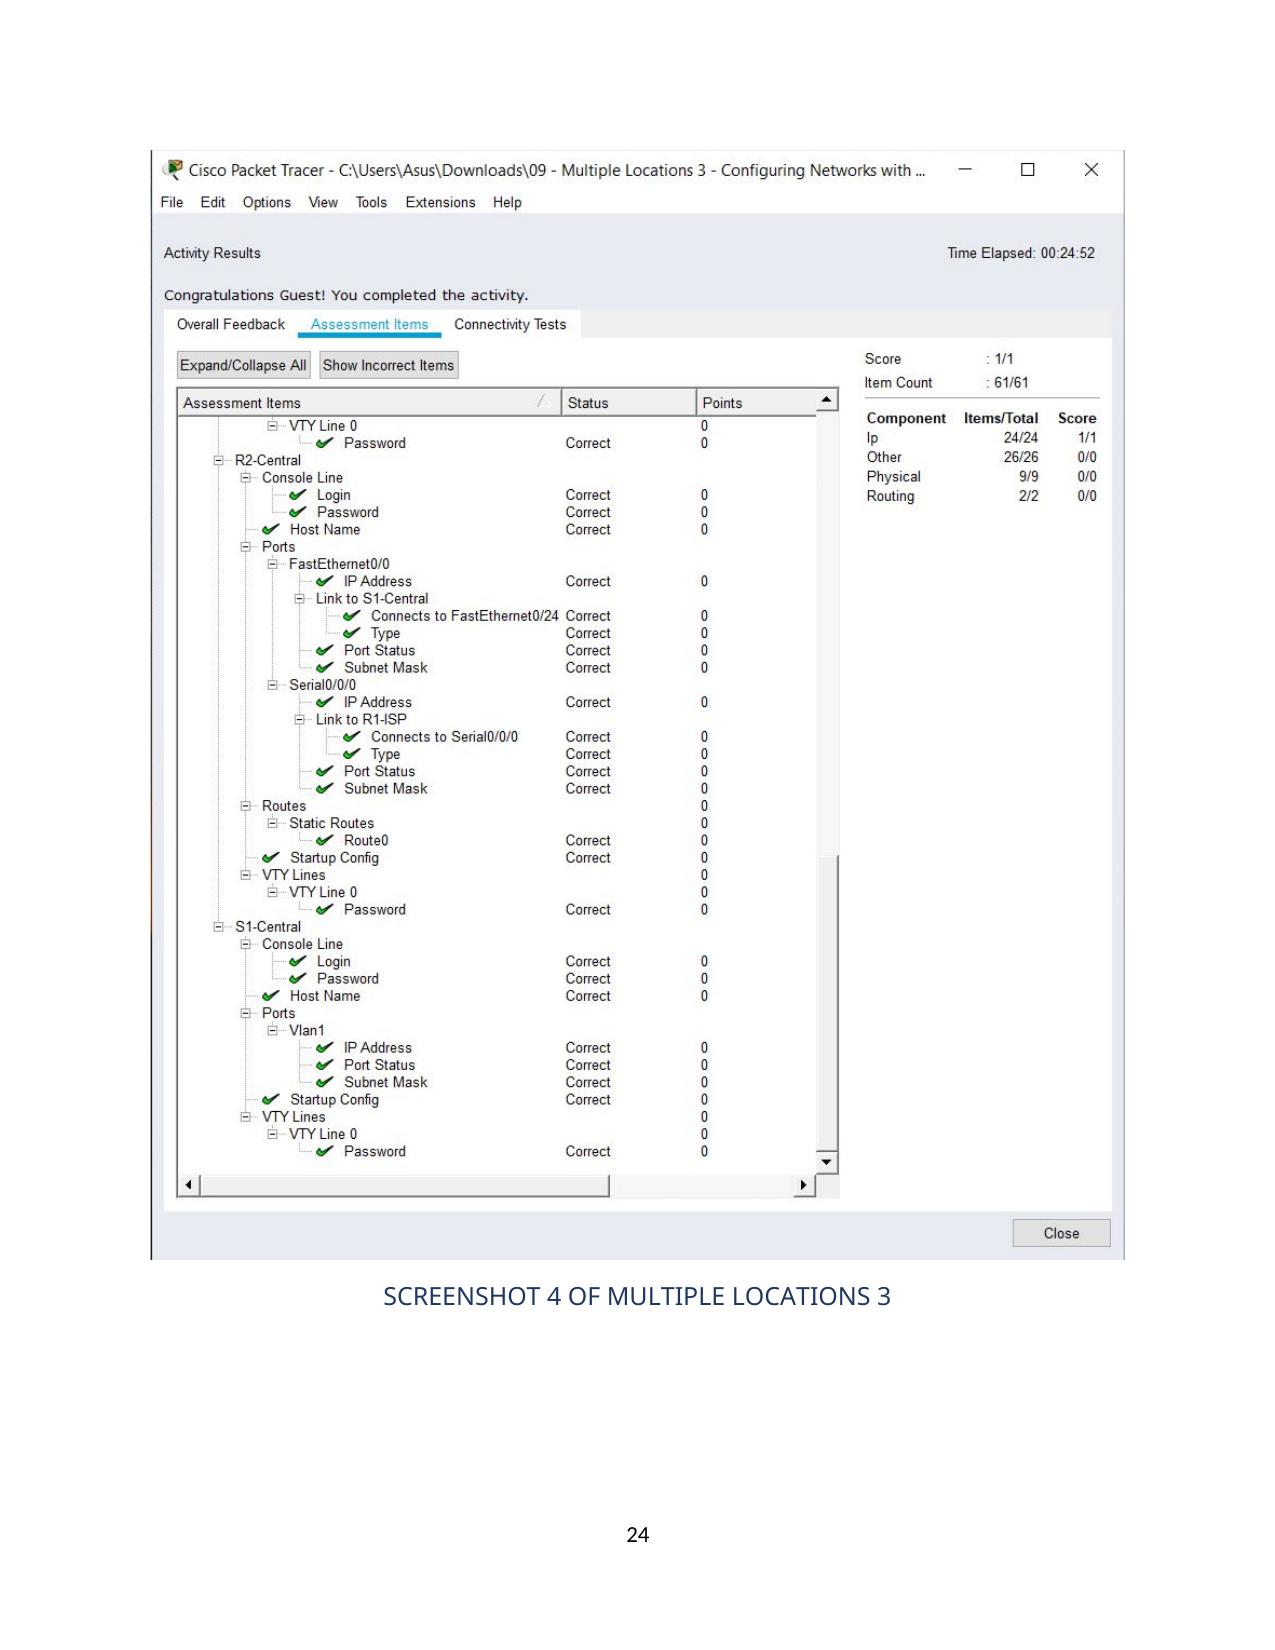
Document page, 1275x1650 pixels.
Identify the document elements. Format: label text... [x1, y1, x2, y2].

picture [150, 150, 1125, 1260]
text SCREENSHOT 4 OF MULTIPLE LOCATIONS 3 [150, 1279, 1125, 1313]
